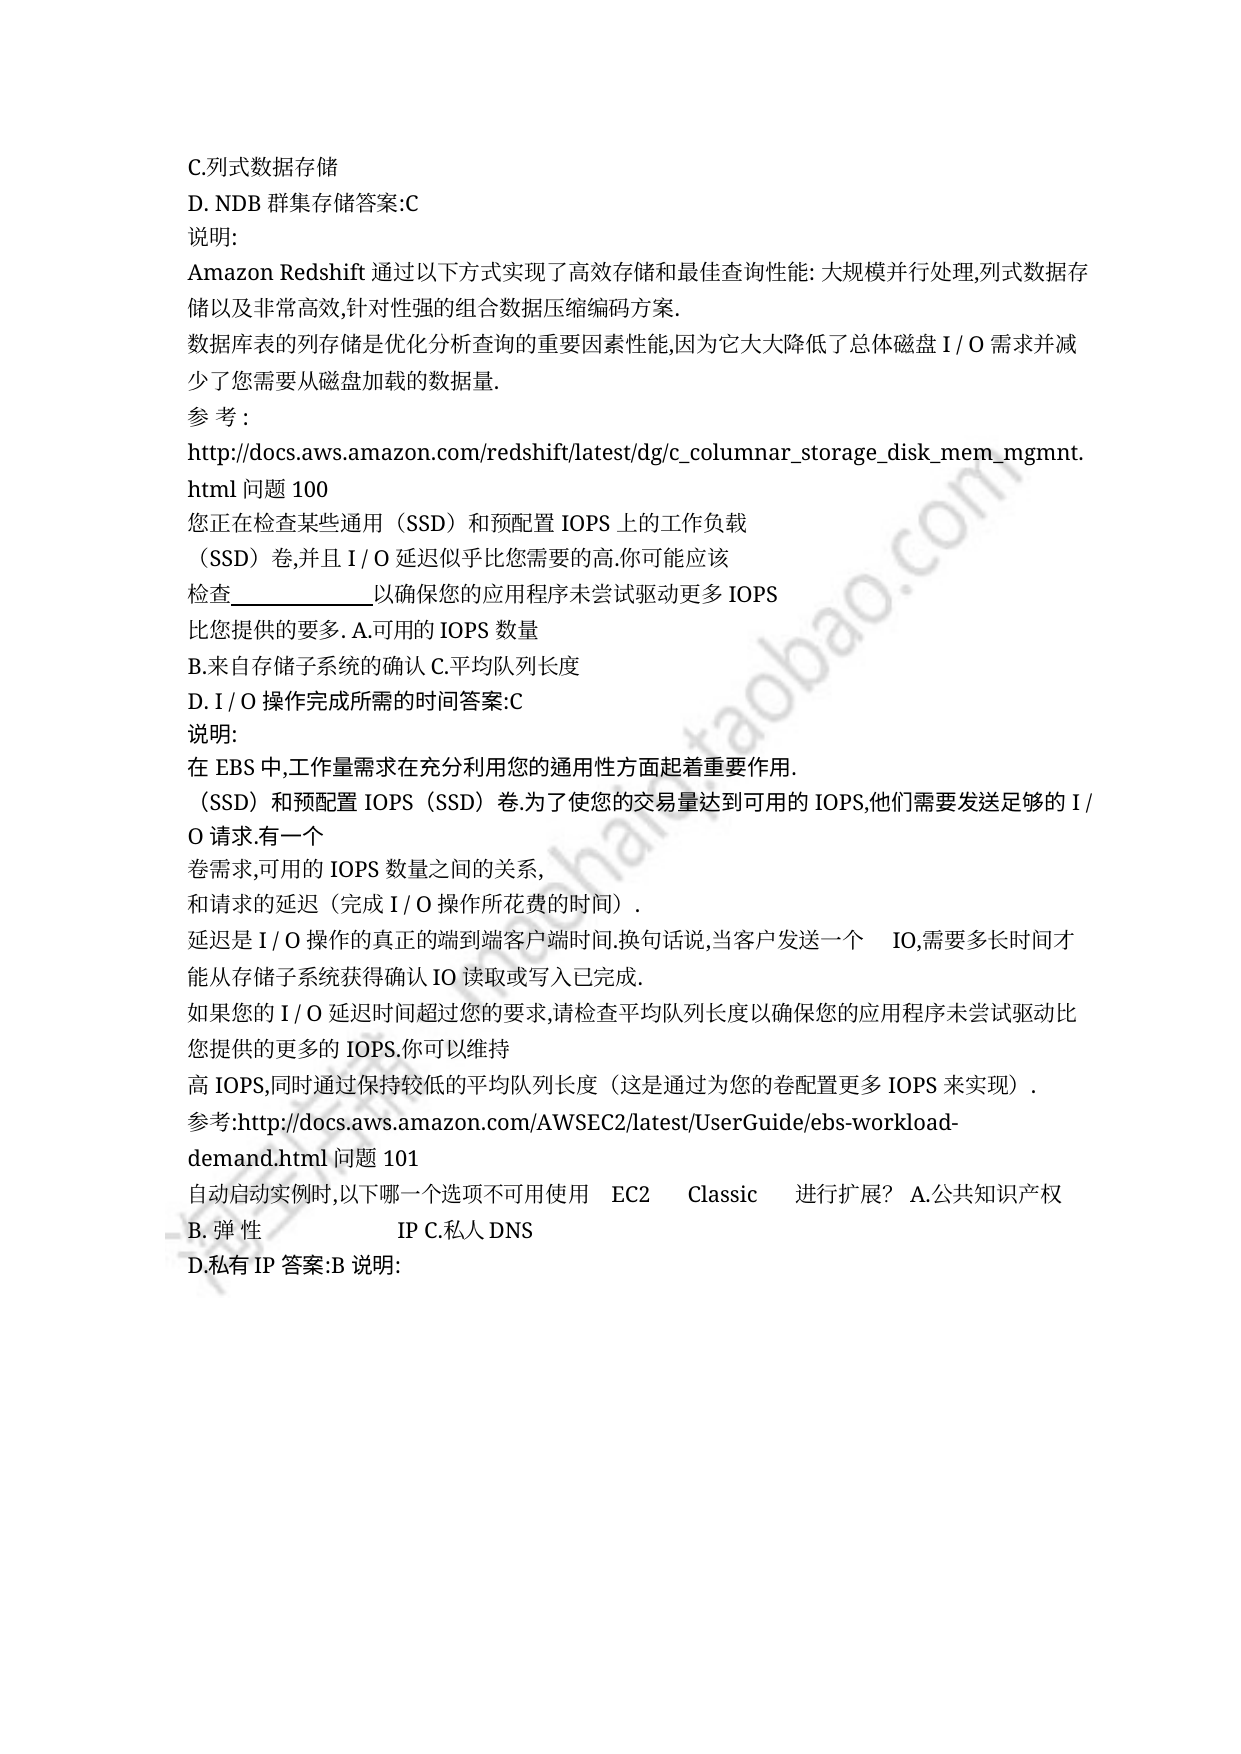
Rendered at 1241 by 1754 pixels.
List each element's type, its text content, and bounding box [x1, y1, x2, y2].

text （SSD）卷,并且 I / O 延迟似乎比您需要的高.你可能应该 [187, 541, 1093, 573]
text 您正在检查某些通用（SSD）和预配置 IOPS 上的工作负载 [187, 509, 1093, 537]
text 参考:http://docs.aws.amazon.com/AWSEC2/latest/UserGuide/ebs-workload-demand.html 问题 101 [187, 1105, 1093, 1172]
text 卷需求,可用的 IOPS 数量之间的关系, [187, 855, 1093, 883]
text 和请求的延迟（完成 I / O 操作所花费的时间）. [187, 887, 1093, 919]
picture [165, 435, 1032, 1298]
text 自动启动实例时,以下哪一个选项不可用使用 EC2 Classic 进行扩展？ A.公共知识产权 B. 弹 性 IP C.私人 DNS [187, 1177, 1093, 1245]
text 在 EBS 中,工作量需求在充分利用您的通用性方面起着重要作用. [187, 752, 1093, 782]
text C.列式数据存储 [187, 150, 1093, 182]
text 说明: [187, 223, 1093, 251]
text D. I / O 操作完成所需的时间答案:C [187, 686, 1093, 715]
text D.私有 IP 答案:B 说明: [187, 1250, 1093, 1279]
text 说明: [187, 720, 1093, 748]
text B.来自存储子系统的确认C.平均队列长度 [187, 649, 1093, 681]
text 延迟是 I / O 操作的真正的端到端客户端时间.换句话说,当客户发送一个 IO,需要多长时间才能从存储子系统获得确认IO 读取或写入已完成. [187, 923, 1093, 991]
text Amazon Redshift 通过以下方式实现了高效存储和最佳查询性能: 大规模并行处理,列式数据存储以及非常高效,针对性强的组合数据压缩编码方案. [187, 255, 1093, 323]
text （SSD）和预配置 IOPS（SSD）卷.为了使您的交易量达到可用的 IOPS,他们需要发送足够的 I / O 请求.有一个 [187, 787, 1093, 851]
text D. NDB 群集存储答案:C [187, 186, 1093, 218]
text 如果您的 I / O 延迟时间超过您的要求,请检查平均队列长度以确保您的应用程序未尝试驱动比您提供的更多的 IOPS.你可以维持 [187, 996, 1093, 1064]
text 比您提供的要多. A.可用的 IOPS 数量 [187, 613, 1093, 645]
text 高 IOPS,同时通过保持较低的平均队列长度（这是通过为您的卷配置更多 IOPS 来实现）. [187, 1068, 1093, 1100]
text 检查 以确保您的应用程序未尝试驱动更多 IOPS [187, 577, 1093, 609]
text 参 考 : http://docs.aws.amazon.com/redshift/latest/dg/c_columnar_storage_disk_mem_mgmnt.html 问题 100 [187, 400, 1093, 504]
text 数据库表的列存储是优化分析查询的重要因素性能,因为它大大降低了总体磁盘 I / O 需求并减少了您需要从磁盘加载的数据量. [187, 328, 1093, 395]
